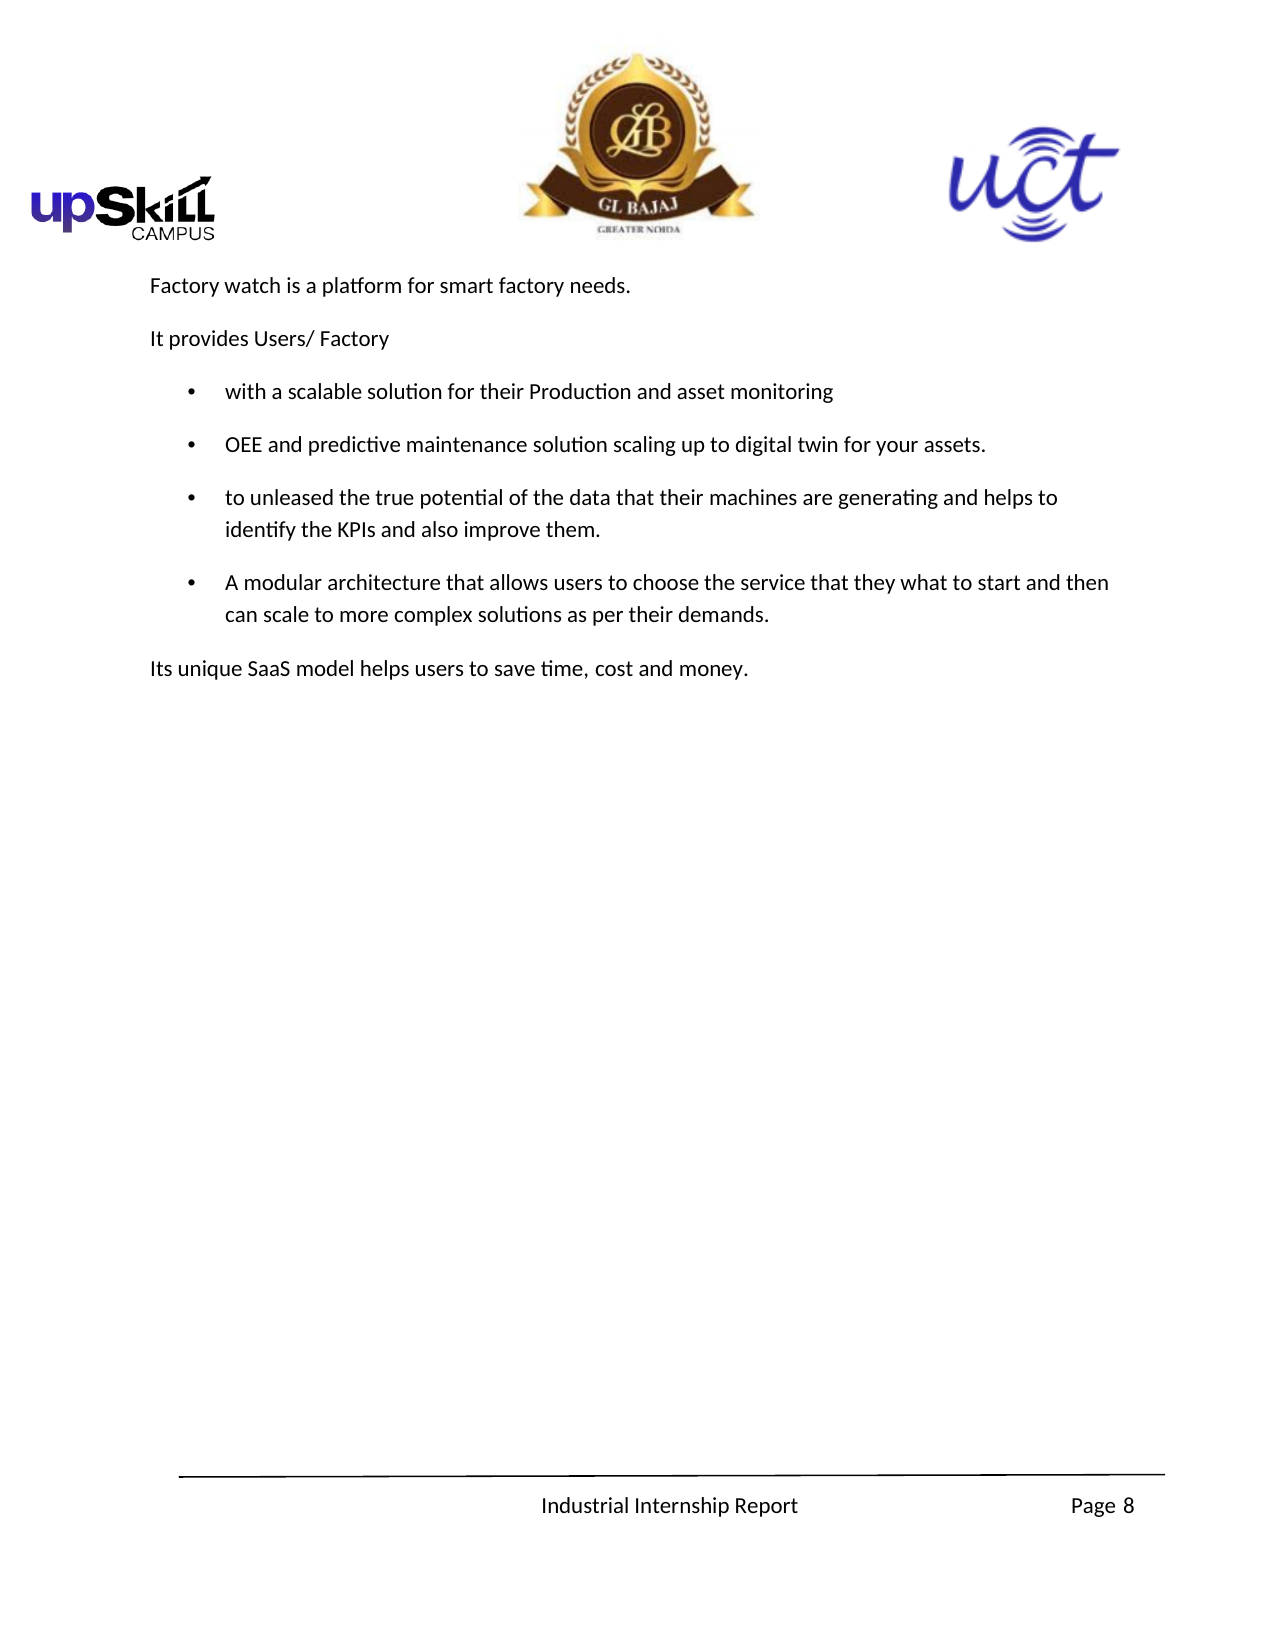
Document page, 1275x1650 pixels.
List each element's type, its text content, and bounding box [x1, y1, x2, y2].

picture [946, 117, 1125, 244]
text Factory watch is a platform for smart factory needs. [150, 271, 1134, 299]
picture [506, 28, 769, 244]
text Its unique SaaS model helps users to save time, cost and money. [150, 654, 1134, 682]
list OEE and predictive maintenance solution scaling up to digital twin for your assets. [187, 430, 1134, 458]
text It provides Users/ Factory [150, 324, 1134, 352]
list with a scalable solution for their Production and asset monitoring [187, 377, 1134, 405]
list to unleased the true potential of the data that their machines are generating and helps to identify the KPIs and also improve them. [187, 483, 1134, 543]
picture [0, 163, 246, 244]
list A modular architecture that allows users to choose the service that they what to start and then can scale to more complex solutions as per their demands. [187, 568, 1134, 629]
